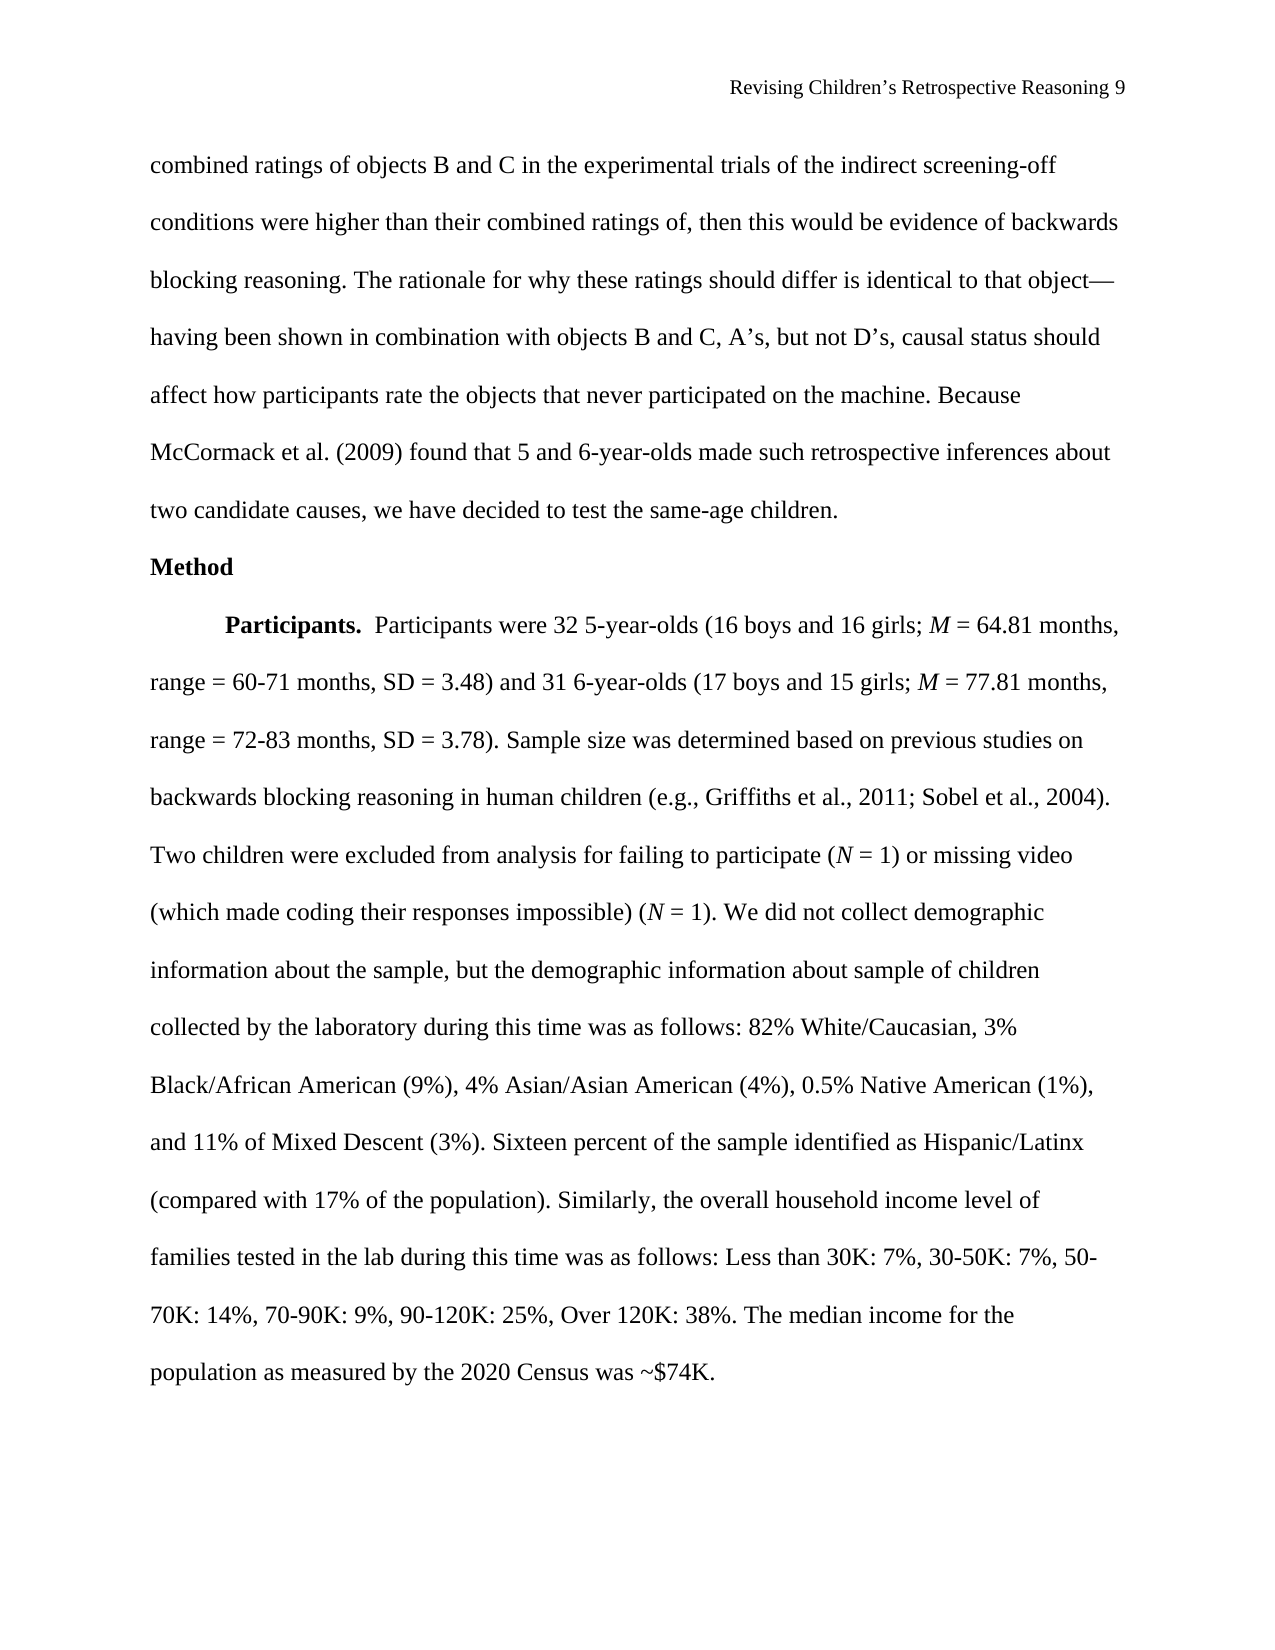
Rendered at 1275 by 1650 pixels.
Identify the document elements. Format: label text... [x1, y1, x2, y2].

text Method [150, 552, 1125, 581]
text Participants. Participants were 32 5-year-olds (16 boys and 16 girls; M = 64.81 months, range = 60-71 months, SD = 3.48) and 31 6-year-olds (17 boys and 15 girls; M = 77.81 months, range = 72-83 months, SD = 3.78). Sample size was determined based on previous studies on backwards blocking reasoning in human children (e.g., Griffiths et al., 2011; Sobel et al., 2004). Two children were excluded from analysis for failing to participate (N = 1) or missing video (which made coding their responses impossible) (N = 1). We did not collect demographic information about the sample, but the demographic information about sample of children collected by the laboratory during this time was as follows: 82% White/Caucasian, 3% Black/African American (9%), 4% Asian/Asian American (4%), 0.5% Native American (1%), and 11% of Mixed Descent (3%). Sixteen percent of the sample identified as Hispanic/Latinx (compared with 17% of the population). Similarly, the overall household income level of families tested in the lab during this time was as follows: Less than 30K: 7%, 30-50K: 7%, 50-70K: 14%, 70-90K: 9%, 90-120K: 25%, Over 120K: 38%. The median income for the population as measured by the 2020 Census was ~$74K. [150, 610, 1125, 1386]
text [150, 150, 1125, 524]
